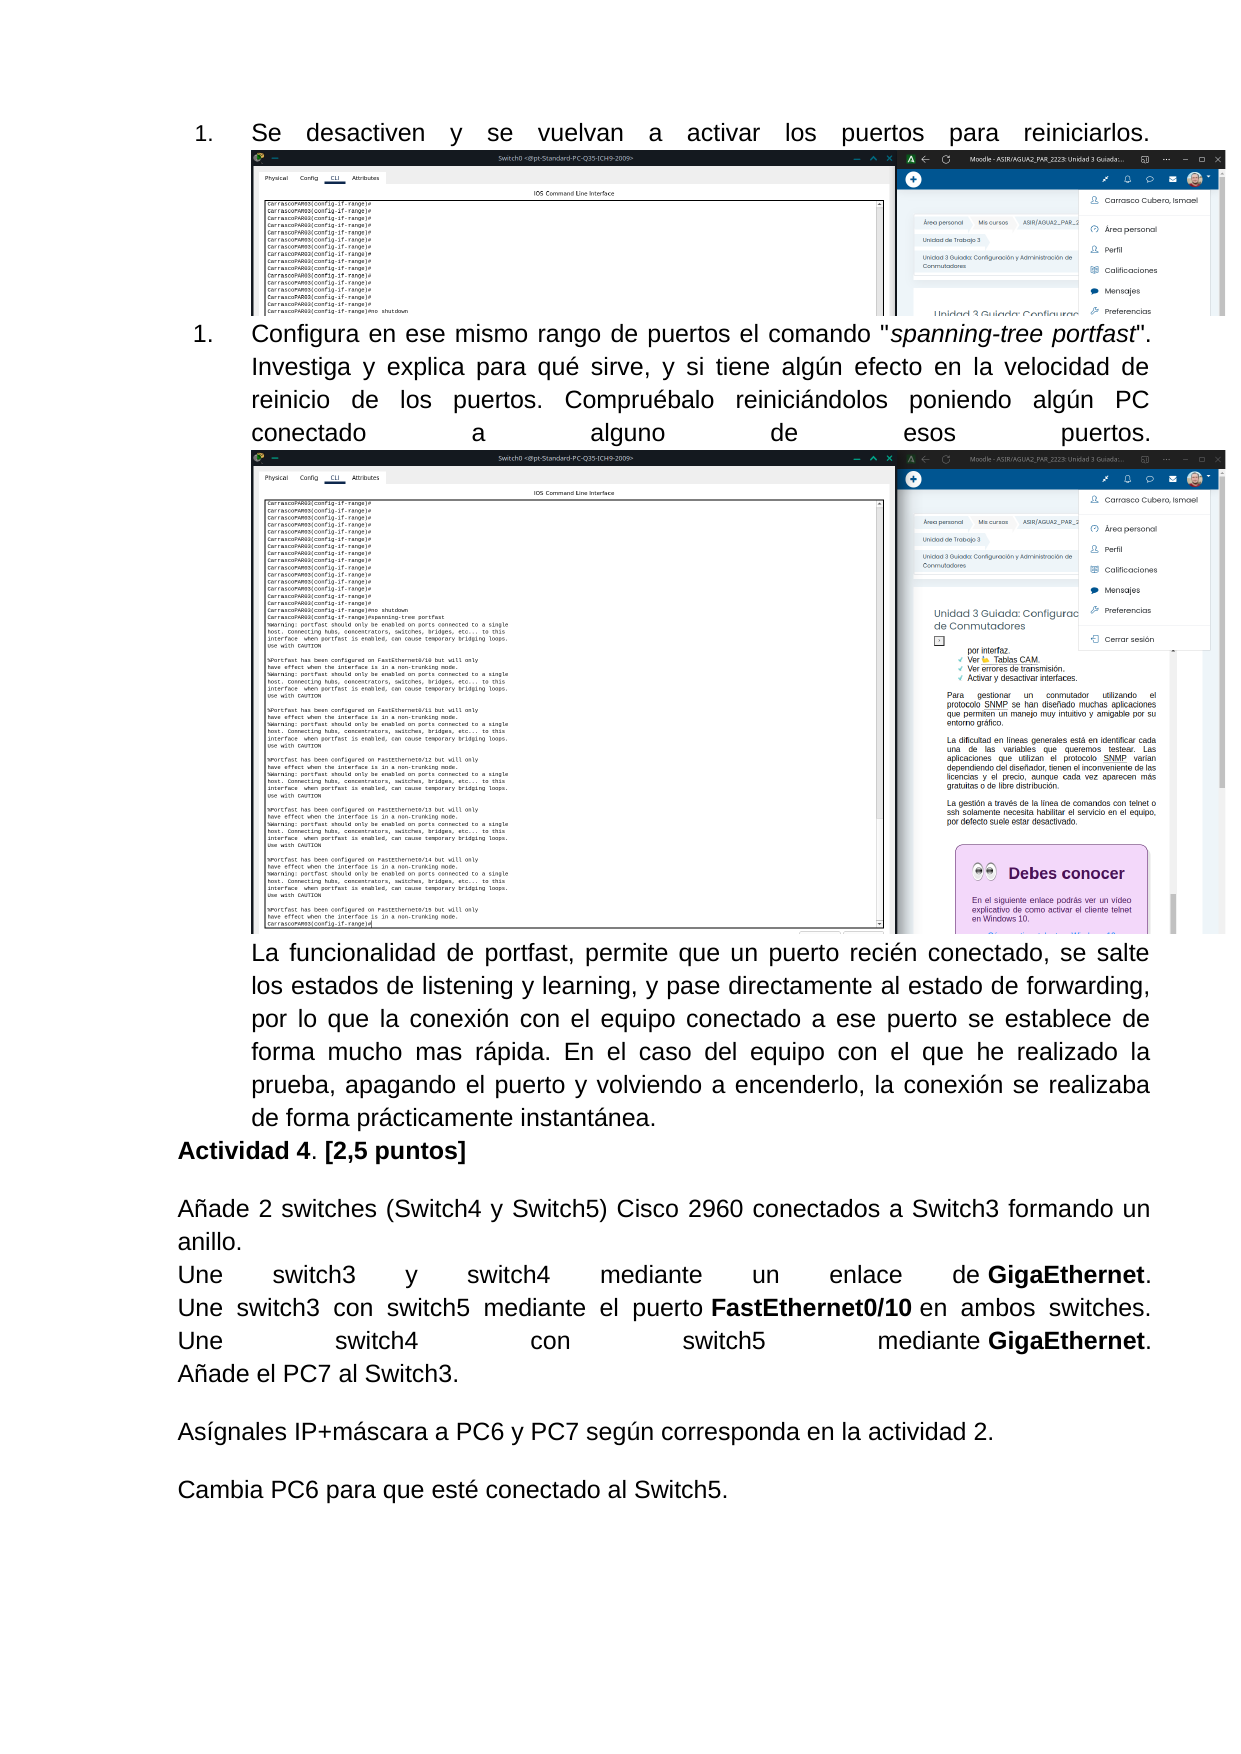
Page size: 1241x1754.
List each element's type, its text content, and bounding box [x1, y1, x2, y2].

picture [251, 150, 1226, 316]
text Asígnales IP+máscara a PC6 y PC7 según corresponda en la actividad 2. [177, 1417, 1152, 1446]
text Actividad 4. [2,5 puntos] [177, 1136, 1152, 1164]
picture [251, 450, 1226, 934]
text Añade 2 switches (Switch4 y Switch5) Cisco 2960 conectados a Switch3 formando un anillo. Une switch3 y switch4 mediante un enlace de GigaEthernet. Une switch3 con switch5 mediante el puerto FastEthernet0/10 en ambos switches. Une switch4 con switch5 mediante GigaEthernet. Añade el PC7 al Switch3. [177, 1194, 1152, 1388]
text Cambia PC6 para que esté conectado al Switch5. [177, 1475, 1152, 1504]
